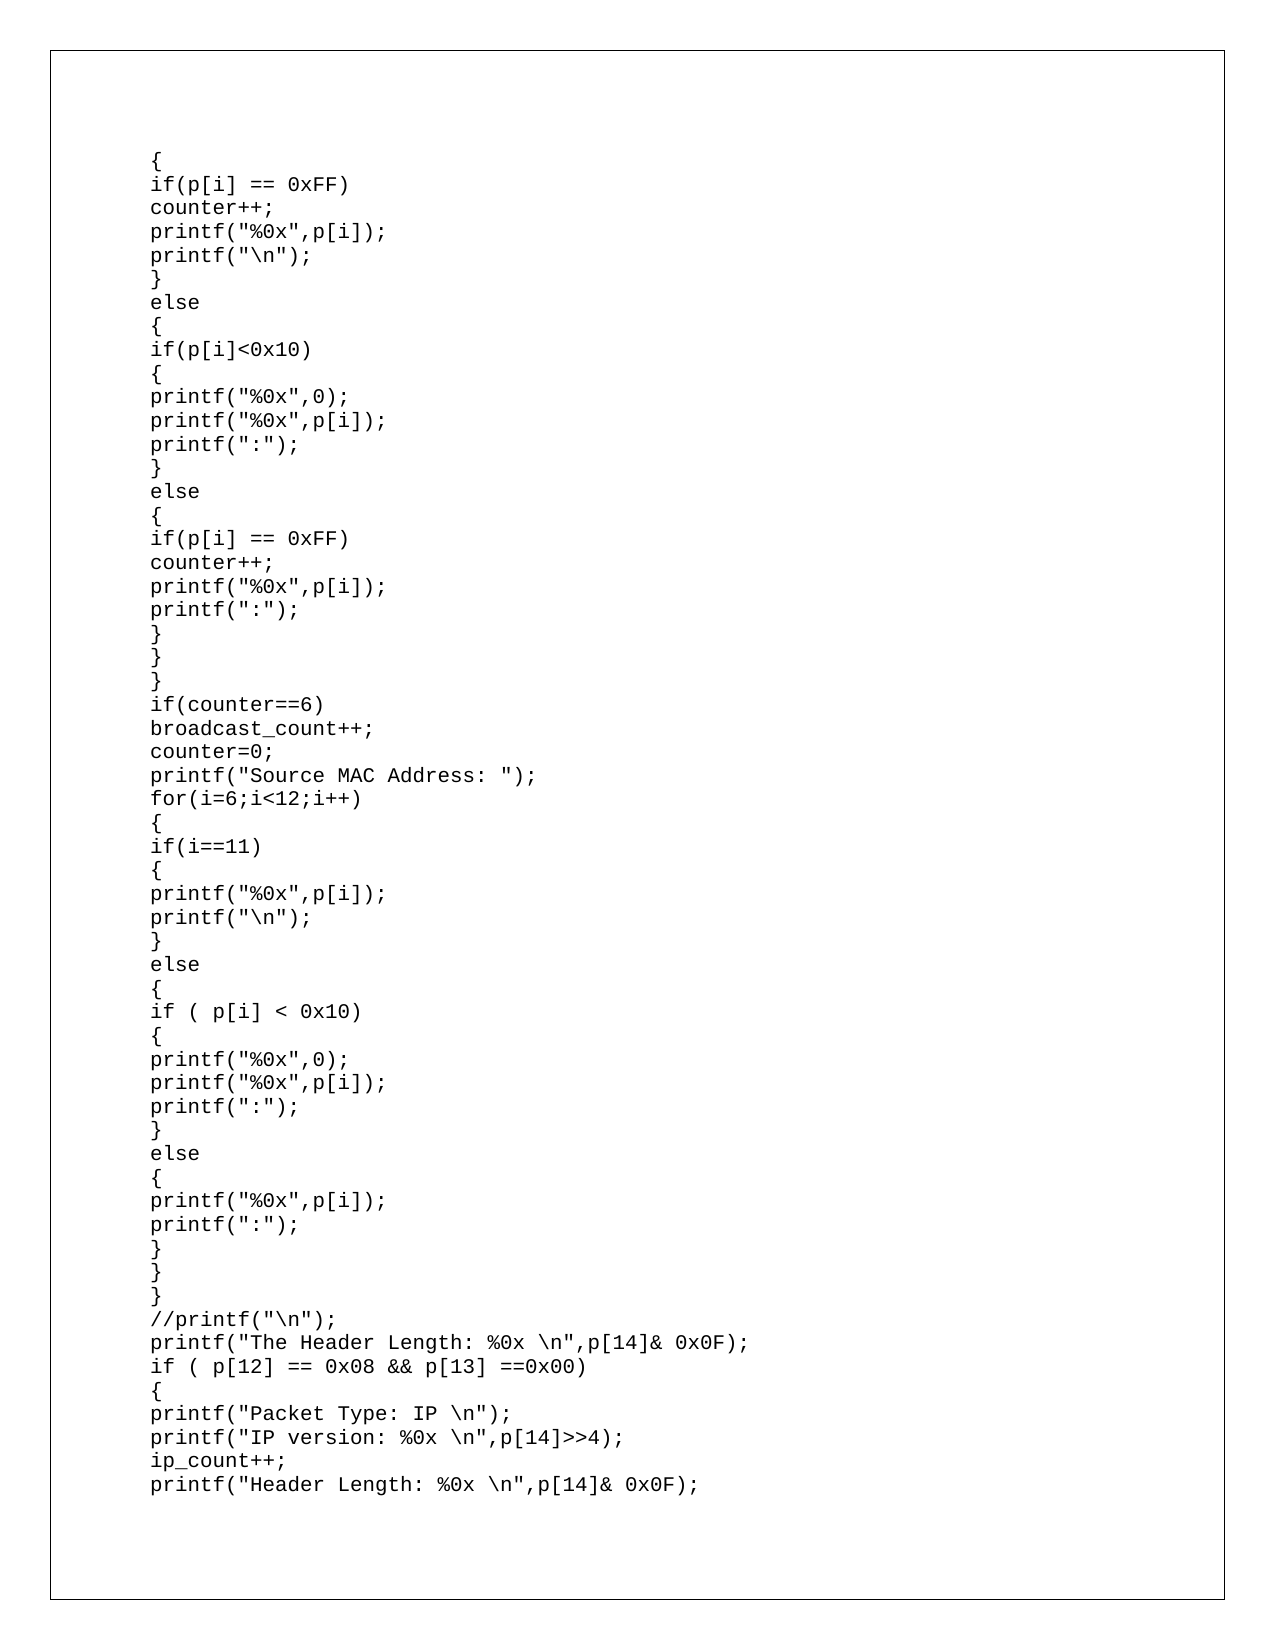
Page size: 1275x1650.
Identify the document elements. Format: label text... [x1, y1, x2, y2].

text printf("\n"); [150, 907, 1125, 930]
text } [150, 930, 1125, 954]
text } [150, 1238, 1125, 1261]
text counter=0; [150, 741, 1125, 765]
text printf("%0x",0); [150, 386, 1125, 410]
text if(p[i]<0x10) [150, 339, 1125, 363]
text printf(":"); [150, 434, 1125, 457]
text printf("%0x",p[i]); [150, 221, 1125, 244]
text } [150, 1261, 1125, 1285]
text else [150, 481, 1125, 505]
text printf(":"); [150, 599, 1125, 623]
text printf("%0x",p[i]); [150, 410, 1125, 434]
text { [150, 978, 1125, 1001]
text else [150, 1143, 1125, 1167]
text if(p[i] == 0xFF) [150, 174, 1125, 197]
text { [150, 316, 1125, 339]
text { [150, 1025, 1125, 1048]
text } [150, 623, 1125, 647]
text { [150, 859, 1125, 883]
text if(i==11) [150, 836, 1125, 859]
text } [150, 1285, 1125, 1309]
text ip_count++; [150, 1451, 1125, 1474]
text printf("\n"); [150, 244, 1125, 268]
text printf(":"); [150, 1214, 1125, 1238]
text } [150, 1119, 1125, 1143]
text if ( p[12] == 0x08 && p[13] ==0x00) [150, 1356, 1125, 1379]
text else [150, 954, 1125, 978]
text printf("%0x",p[i]); [150, 883, 1125, 907]
text } [150, 268, 1125, 292]
text counter++; [150, 552, 1125, 576]
text printf("The Header Length: %0x \n",p[14]& 0x0F); [150, 1332, 1125, 1356]
text { [150, 150, 1125, 174]
text printf("Source MAC Address: "); [150, 765, 1125, 788]
text printf(":"); [150, 1096, 1125, 1119]
text if(p[i] == 0xFF) [150, 528, 1125, 552]
text printf("Header Length: %0x \n",p[14]& 0x0F); [150, 1474, 1125, 1498]
text else [150, 292, 1125, 316]
text printf("Packet Type: IP \n"); [150, 1403, 1125, 1427]
text printf("%0x",p[i]); [150, 1190, 1125, 1214]
text { [150, 812, 1125, 836]
text { [150, 1167, 1125, 1190]
text } [150, 670, 1125, 694]
text printf("IP version: %0x \n",p[14]>>4); [150, 1427, 1125, 1451]
text { [150, 505, 1125, 528]
text if(counter==6) [150, 694, 1125, 717]
text { [150, 1379, 1125, 1403]
text } [150, 647, 1125, 670]
text } [150, 457, 1125, 481]
text if ( p[i] < 0x10) [150, 1001, 1125, 1025]
text printf("%0x",p[i]); [150, 576, 1125, 599]
text counter++; [150, 197, 1125, 221]
text { [150, 363, 1125, 386]
text //printf("\n"); [150, 1309, 1125, 1332]
text printf("%0x",p[i]); [150, 1072, 1125, 1096]
text broadcast_count++; [150, 717, 1125, 741]
text for(i=6;i<12;i++) [150, 788, 1125, 812]
text printf("%0x",0); [150, 1048, 1125, 1072]
